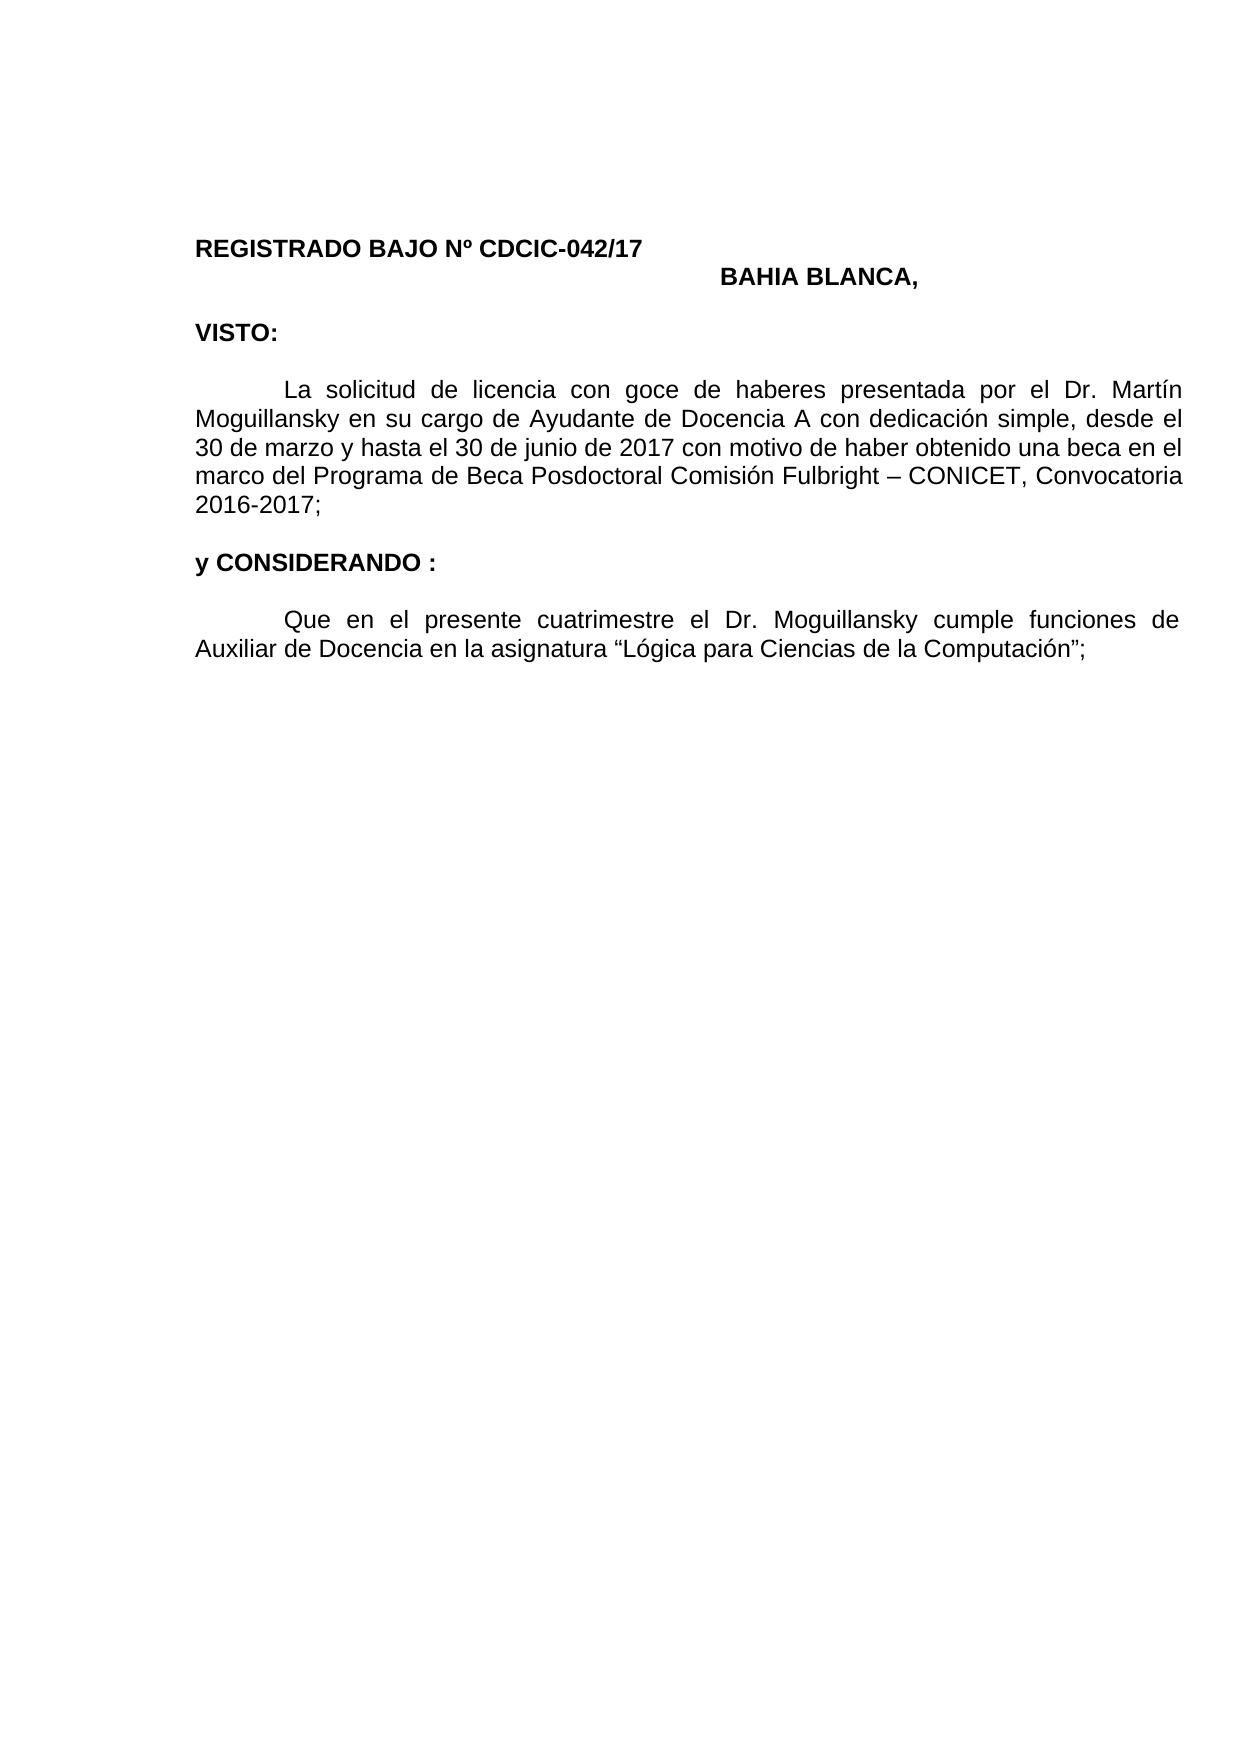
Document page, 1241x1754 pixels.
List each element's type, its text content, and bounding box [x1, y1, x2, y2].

text y CONSIDERANDO : [195, 547, 1184, 576]
text BAHIA BLANCA, [195, 263, 1181, 290]
text La solicitud de licencia con goce de haberes presentada por el Dr. Martín Moguillansky en su cargo de Ayudante de Docencia A con dedicación simple, desde el 30 de marzo y hasta el 30 de junio de 2017 con motivo de haber obtenido una beca en el marco del Programa de Beca Posdoctoral Comisión Fulbright – CONICET, Convocatoria 2016-2017; [195, 375, 1184, 519]
text REGISTRADO BAJO Nº CDCIC-042/17 [195, 236, 1181, 263]
text VISTO: [195, 317, 1181, 346]
text Que en el presente cuatrimestre el Dr. Moguillansky cumple funciones de Auxiliar de Docencia en la asignatura “Lógica para Ciencias de la Computación”; [195, 605, 1181, 662]
